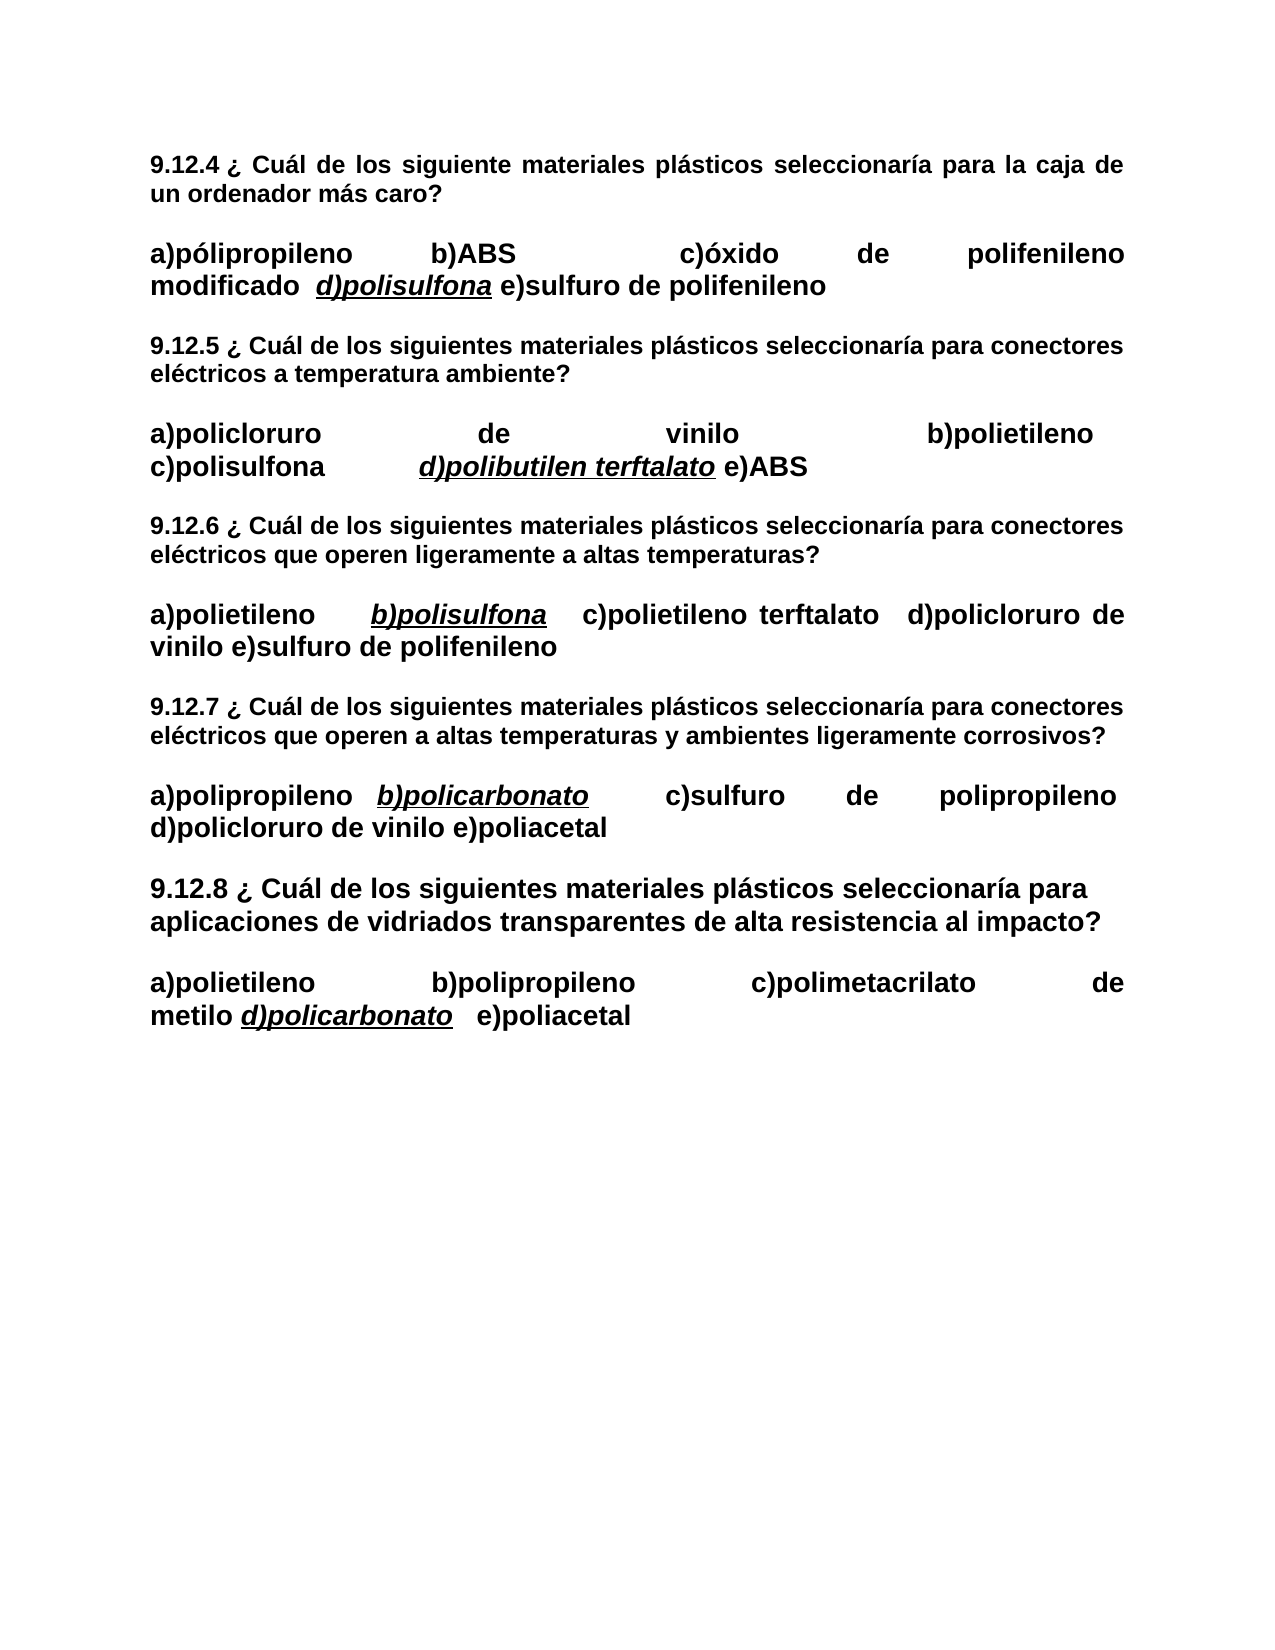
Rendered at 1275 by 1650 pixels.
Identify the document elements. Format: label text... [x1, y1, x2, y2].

text 9.12.5 ¿ Cuál de los siguientes materiales plásticos seleccionaría para conectores eléctricos a temperatura ambiente? [150, 331, 1125, 388]
text a)polipropileno b)policarbonato c)sulfuro de polipropileno d)policloruro de vinilo e)poliacetal [150, 778, 1125, 843]
text 9.12.6 ¿ Cuál de los siguientes materiales plásticos seleccionaría para conectores eléctricos que operen ligeramente a altas temperaturas? [150, 511, 1125, 569]
text a)polietileno b)polisulfona c)polietileno terftalato d)policloruro de vinilo e)sulfuro de polifenileno [150, 598, 1125, 663]
text 9.12.4 ¿ Cuál de los siguiente materiales plásticos seleccionaría para la caja de un ordenador más caro? [150, 150, 1125, 207]
text a)policloruro de vinilo b)polietileno c)polisulfona d)polibutilen terftalato e)ABS [150, 417, 1125, 482]
text a)pólipropileno b)ABS c)óxido de polifenileno modificado d)polisulfona e)sulfuro de polifenileno [150, 237, 1125, 301]
text a)polietileno b)polipropileno c)polimetacrilato de metilo d)policarbonato e)poliacetal [150, 966, 1125, 1031]
text 9.12.7 ¿ Cuál de los siguientes materiales plásticos seleccionaría para conectores eléctricos que operen a altas temperaturas y ambientes ligeramente corrosivos? [150, 692, 1125, 749]
text 9.12.8 ¿ Cuál de los siguientes materiales plásticos seleccionaría para aplicaciones de vidriados transparentes de alta resistencia al impacto? [150, 872, 1125, 937]
